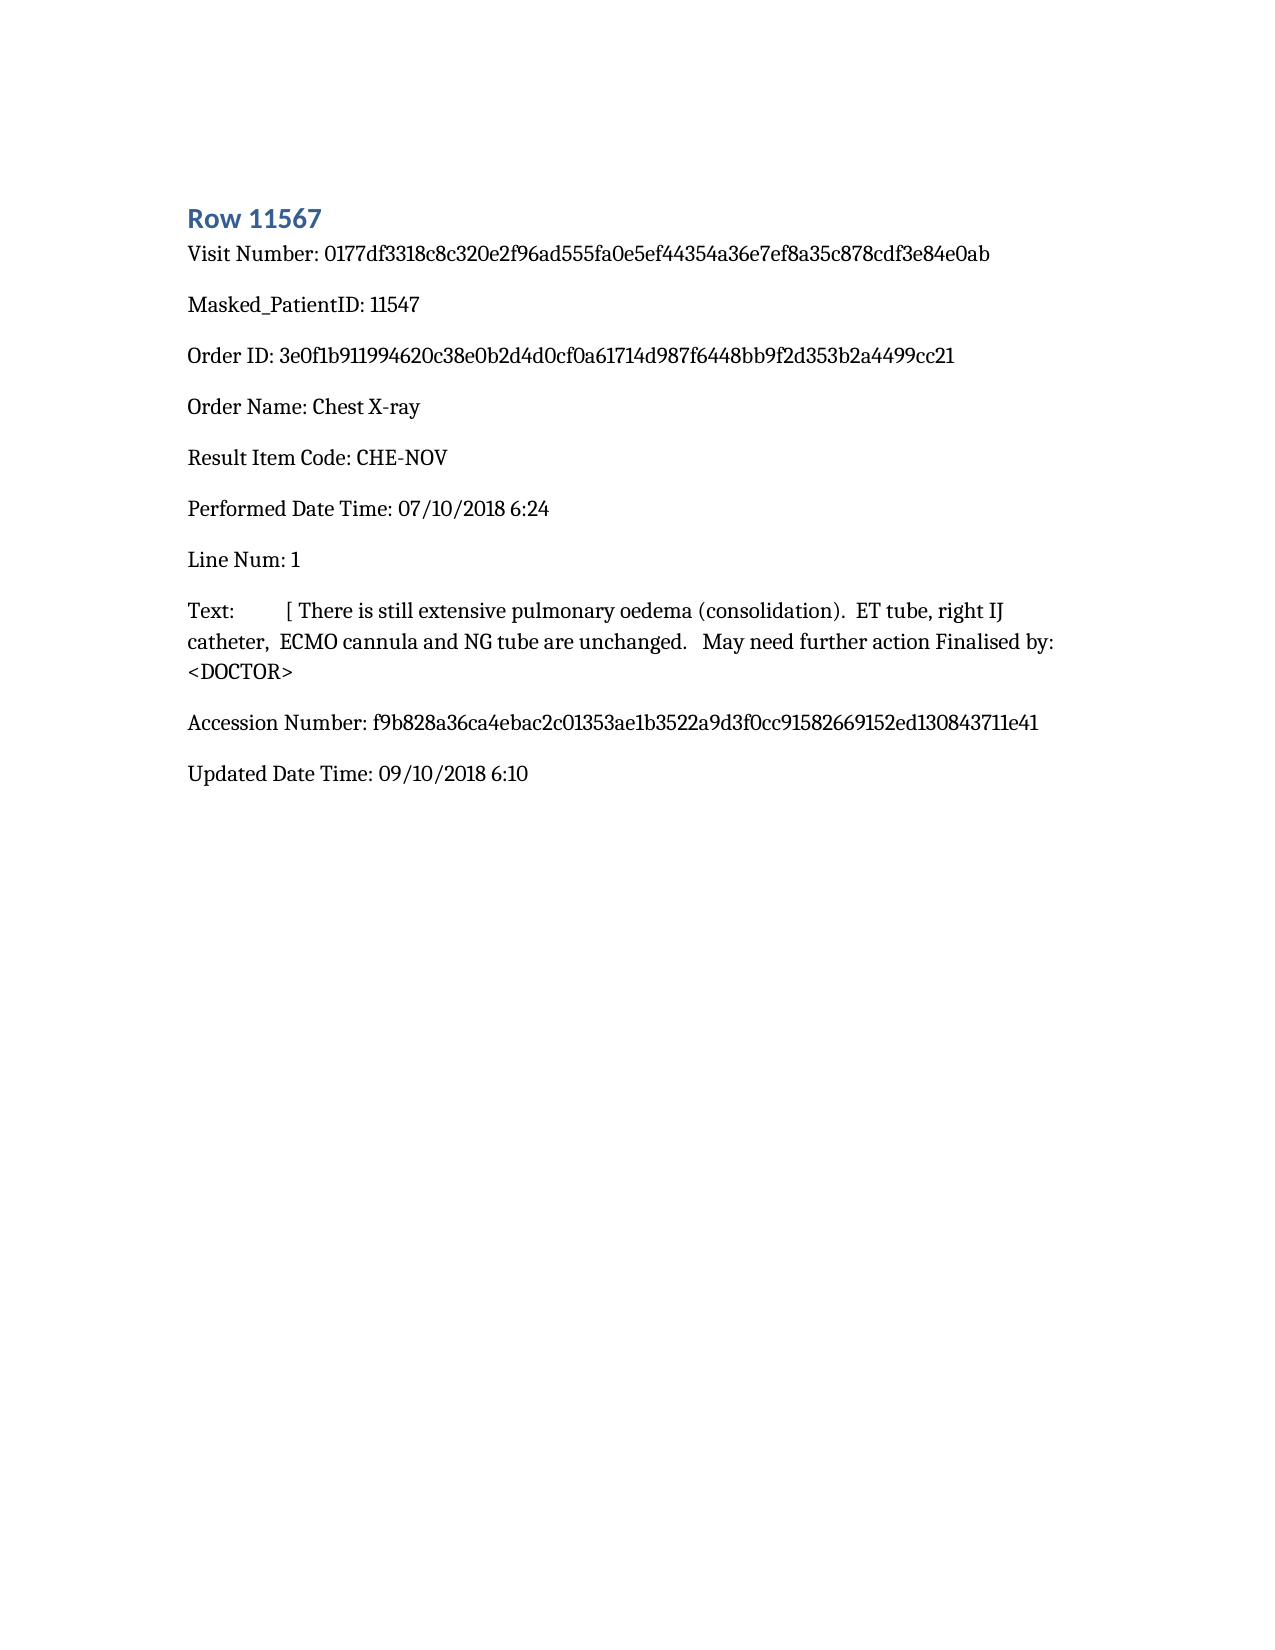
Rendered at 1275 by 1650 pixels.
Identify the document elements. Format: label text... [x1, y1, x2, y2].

text Text: [ There is still extensive pulmonary oedema (consolidation). ET tube, right IJ catheter, ECMO cannula and NG tube are unchanged. May need further action Finalised by: <DOCTOR> [187, 598, 1087, 685]
text Masked_PatientID: 11547 [187, 292, 1087, 318]
text Result Item Code: CHE-NOV [187, 445, 1087, 471]
text Order Name: Chest X-ray [187, 394, 1087, 420]
text Updated Date Time: 09/10/2018 6:10 [187, 761, 1087, 787]
text Accession Number: f9b828a36ca4ebac2c01353ae1b3522a9d3f0cc91582669152ed130843711e41 [187, 710, 1087, 736]
text Visit Number: 0177df3318c8c320e2f96ad555fa0e5ef44354a36e7ef8a35c878cdf3e84e0ab [187, 241, 1087, 267]
text Line Num: 1 [187, 547, 1087, 573]
text Order ID: 3e0f1b911994620c38e0b2d4d0cf0a61714d987f6448bb9f2d353b2a4499cc21 [187, 343, 1087, 369]
subtitle Row 11567 [187, 200, 1087, 236]
text Performed Date Time: 07/10/2018 6:24 [187, 496, 1087, 522]
